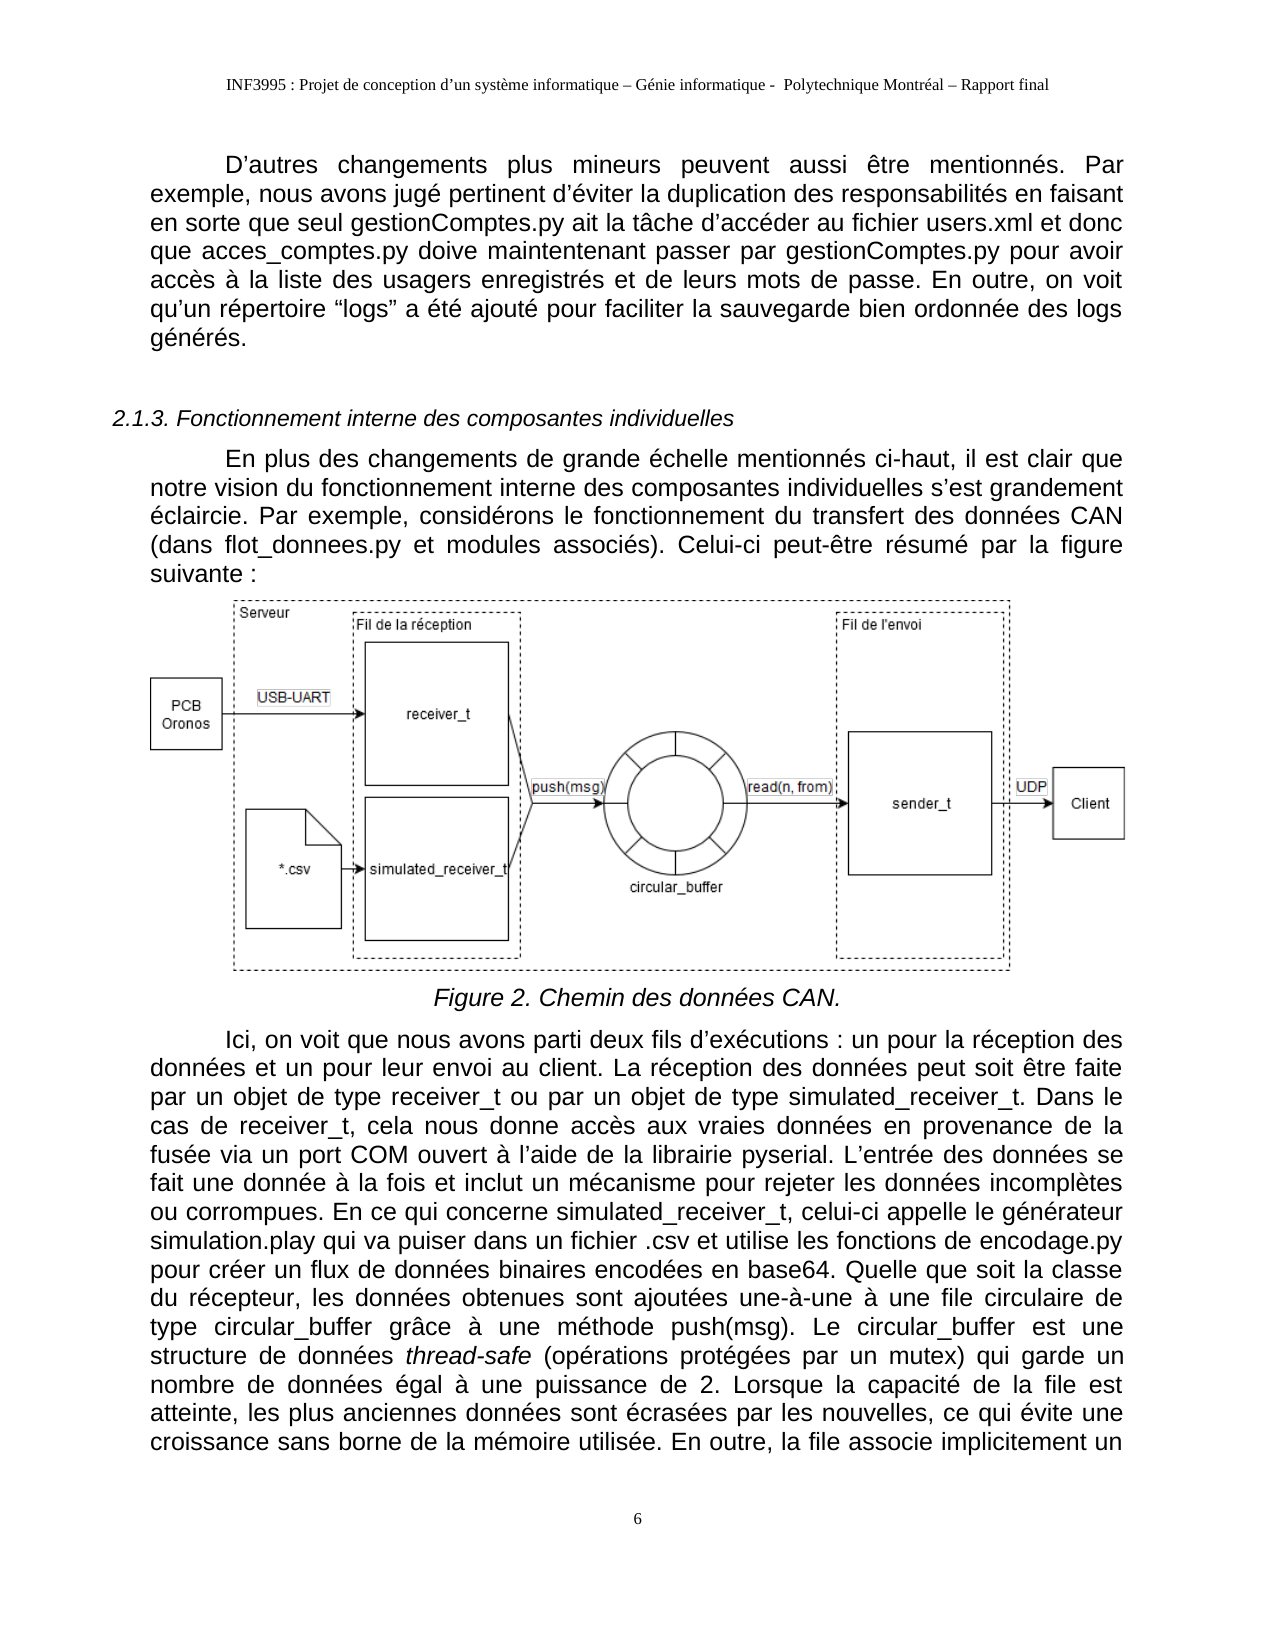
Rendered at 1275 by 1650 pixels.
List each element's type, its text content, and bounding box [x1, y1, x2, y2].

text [150, 1025, 1125, 1456]
picture [150, 600, 1125, 971]
text En plus des changements de grande échelle mentionnés ci-haut, il est clair que notre vision du fonctionnement interne des composantes individuelles s’est grandement éclaircie. Par exemple, considérons le fonctionnement du transfert des données CAN (dans flot_donnees.py et modules associés). Celui-ci peut-être résumé par la figure suivante : [150, 444, 1125, 588]
text D’autres changements plus mineurs peuvent aussi être mentionnés. Par exemple, nous avons jugé pertinent d’éviter la duplication des responsabilités en faisant en sorte que seul gestionComptes.py ait la tâche d’accéder au fichier users.xml et donc que acces_comptes.py doive maintentenant passer par gestionComptes.py pour avoir accès à la liste des usagers enregistrés et de leurs mots de passe. En outre, on voit qu’un répertoire “logs” a été ajouté pour faciliter la sauvegarde bien ordonnée des logs générés. [150, 150, 1125, 351]
text Figure 2. Chemin des données CAN. [150, 983, 1125, 1012]
subtitle 2.1.3. Fonctionnement interne des composantes individuelles [112, 405, 1125, 431]
